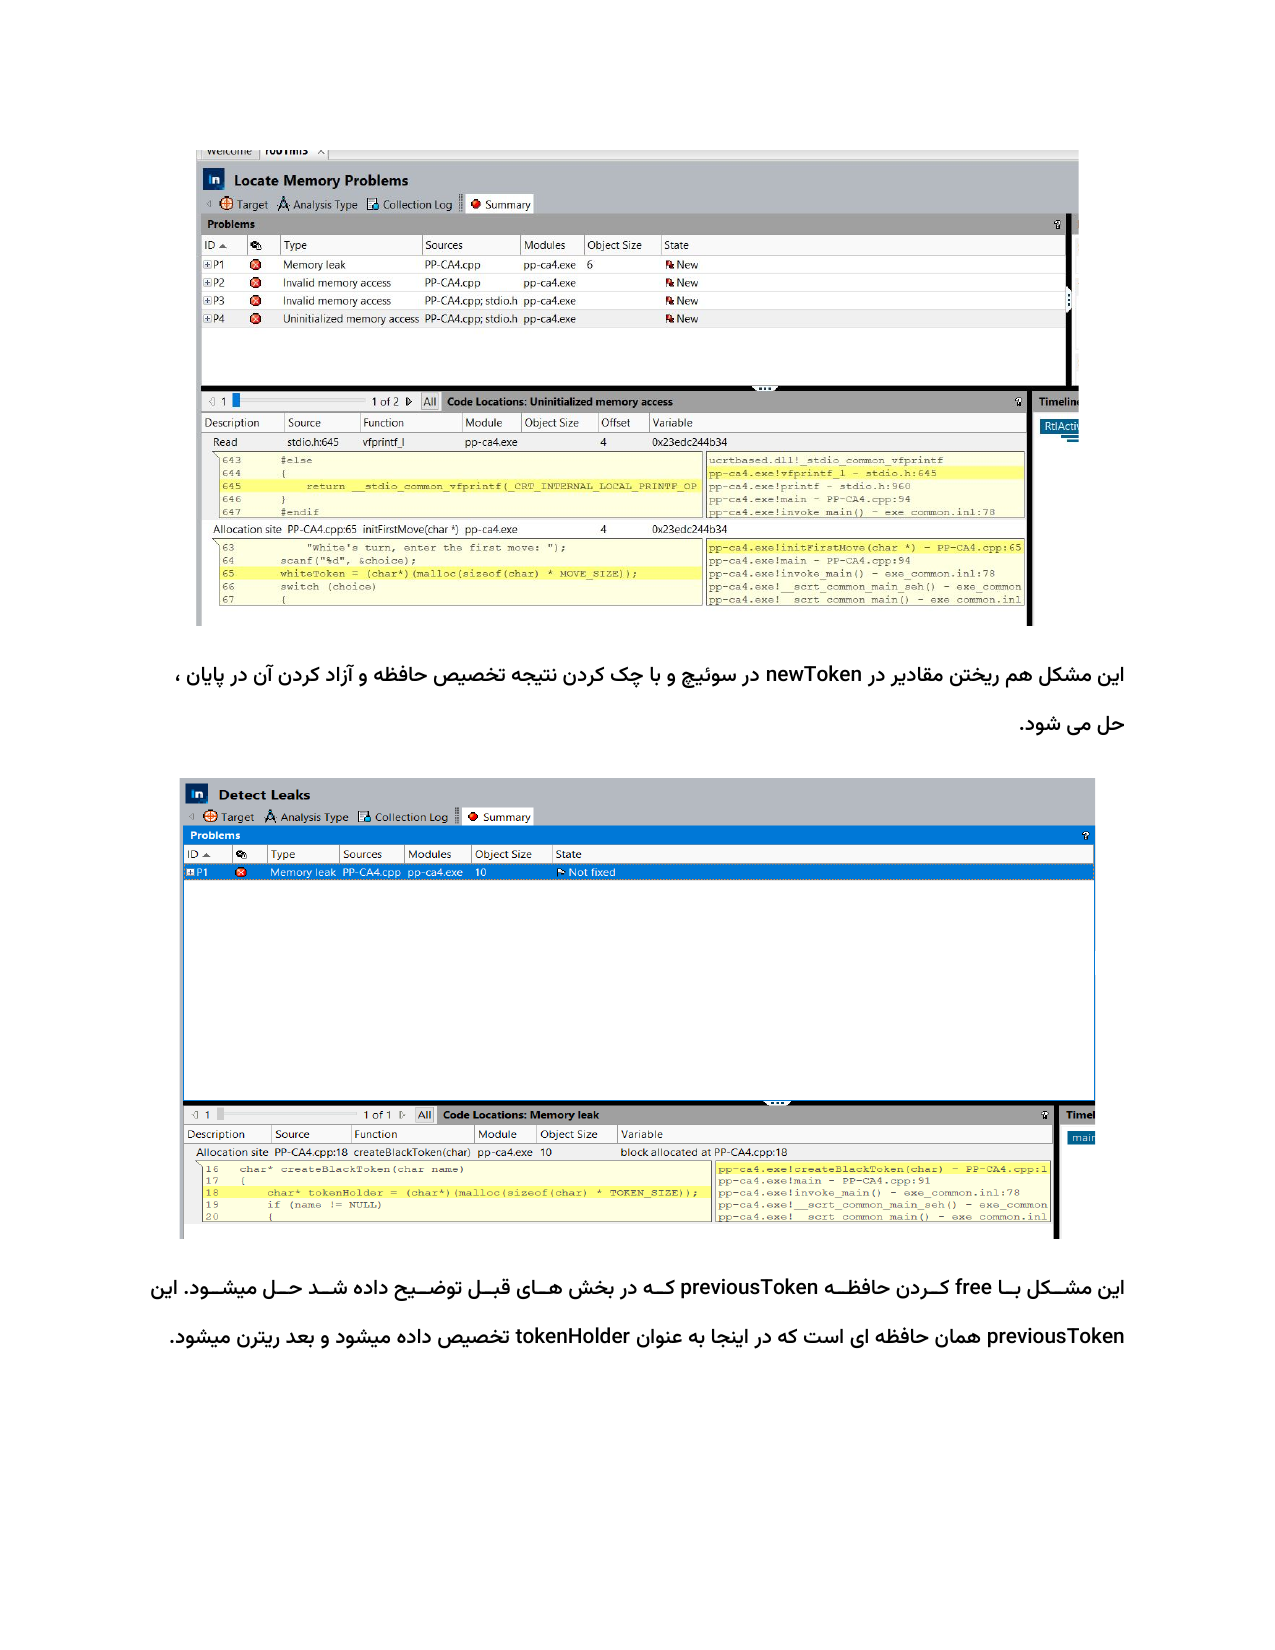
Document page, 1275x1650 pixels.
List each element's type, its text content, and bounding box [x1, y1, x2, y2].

text این مشکل هم ریختن مقادیر در newToken در سوئیچ و با چک کردن نتیجه تخصیص حافظه و آزاد کردن آن در پایان ، حل می شود. [150, 660, 1125, 741]
picture [1072, 423, 1079, 430]
text این مشکل با free کردن حافظه previousToken که در بخش های قبل توضیح داده شد حل میشود. این previousToken همان حافظه ای است که در اینجا به عنوان tokenHolder تخصیص داده میشود و بعد ریترن میشود. [150, 1273, 1125, 1354]
picture [179, 778, 1096, 1239]
picture [196, 150, 1079, 626]
picture [1045, 423, 1064, 431]
